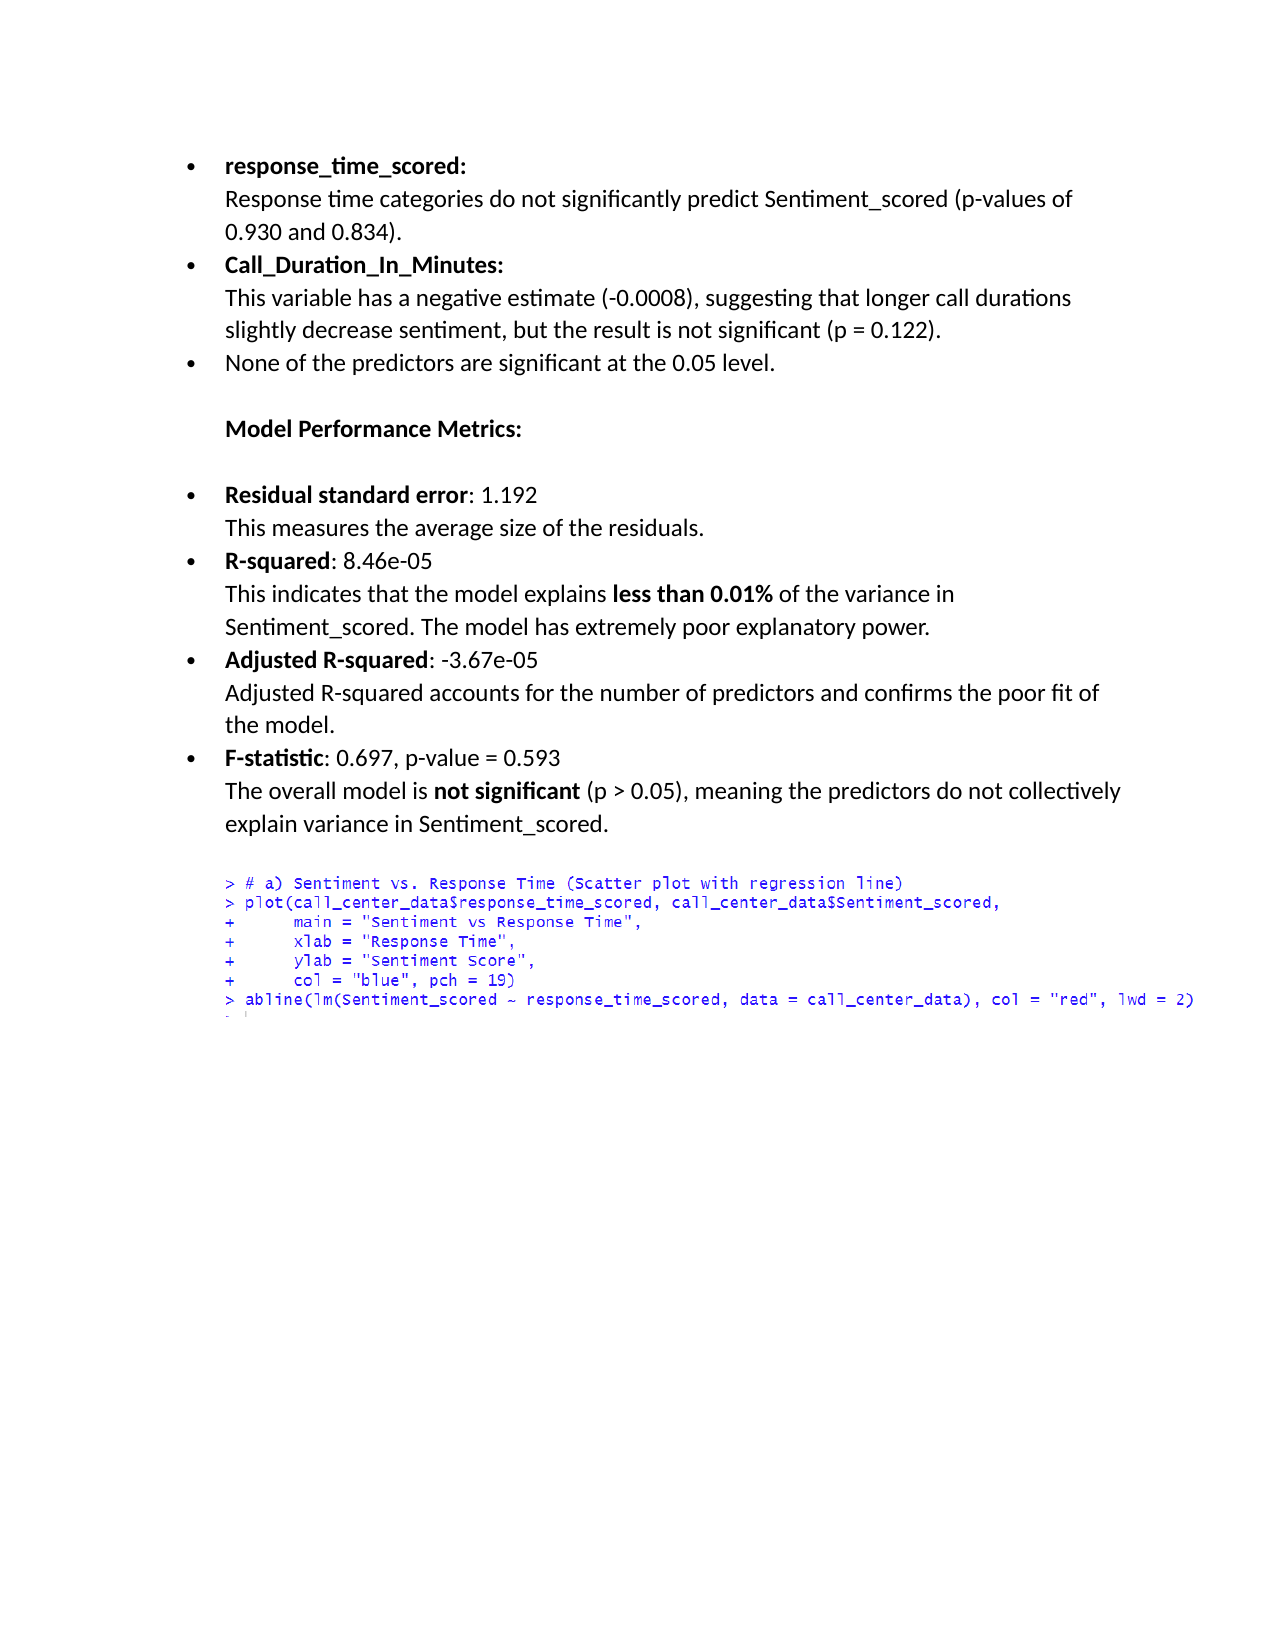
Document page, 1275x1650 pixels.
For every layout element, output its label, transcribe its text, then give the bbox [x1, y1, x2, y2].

list Model Performance Metrics: [225, 413, 1125, 444]
list Call_Duration_In_Minutes: This variable has a negative estimate (-0.0008), suggesting that longer call durations slightly decrease sentiment, but the result is not significant (p = 0.122). [187, 249, 1125, 345]
list Residual standard error: 1.192 This measures the average size of the residuals. [187, 479, 1125, 543]
list None of the predictors are significant at the 0.05 level. [187, 347, 1125, 378]
list Adjusted R-squared: -3.67e-05 Adjusted R-squared accounts for the number of predictors and confirms the poor fit of the model. [187, 644, 1125, 740]
list response_time_scored: Response time categories do not significantly predict Sentiment_scored (p-values of 0.930 and 0.834). [187, 150, 1125, 246]
picture [225, 874, 1200, 1017]
list R-squared: 8.46e-05 This indicates that the model explains less than 0.01% of the variance in Sentiment_scored. The model has extremely poor explanatory power. [187, 545, 1125, 641]
list F-statistic: 0.697, p-value = 0.593 The overall model is not significant (p > 0.05), meaning the predictors do not collectively explain variance in Sentiment_scored. [187, 742, 1125, 839]
